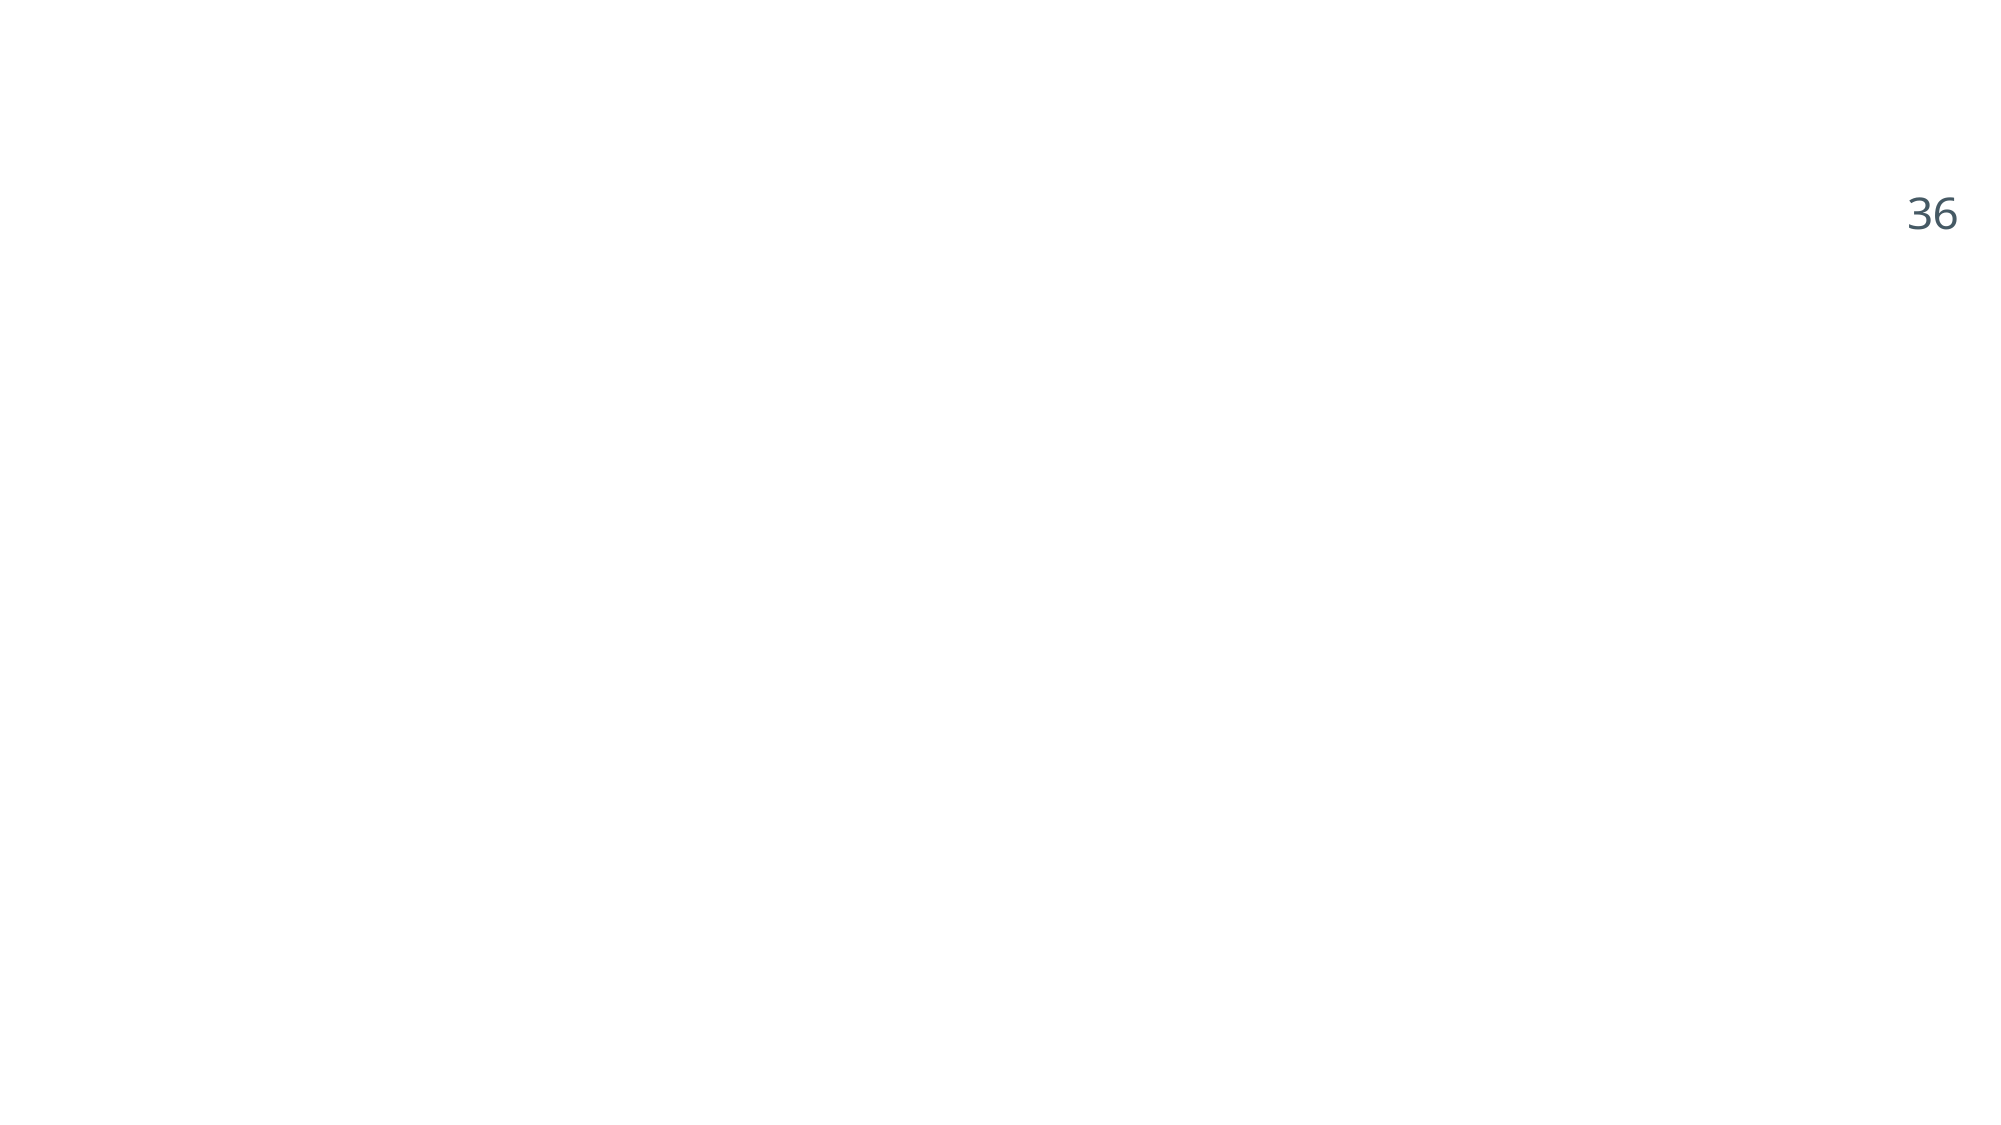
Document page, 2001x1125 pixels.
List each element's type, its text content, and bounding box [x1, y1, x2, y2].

text 36 [103, 183, 1959, 242]
